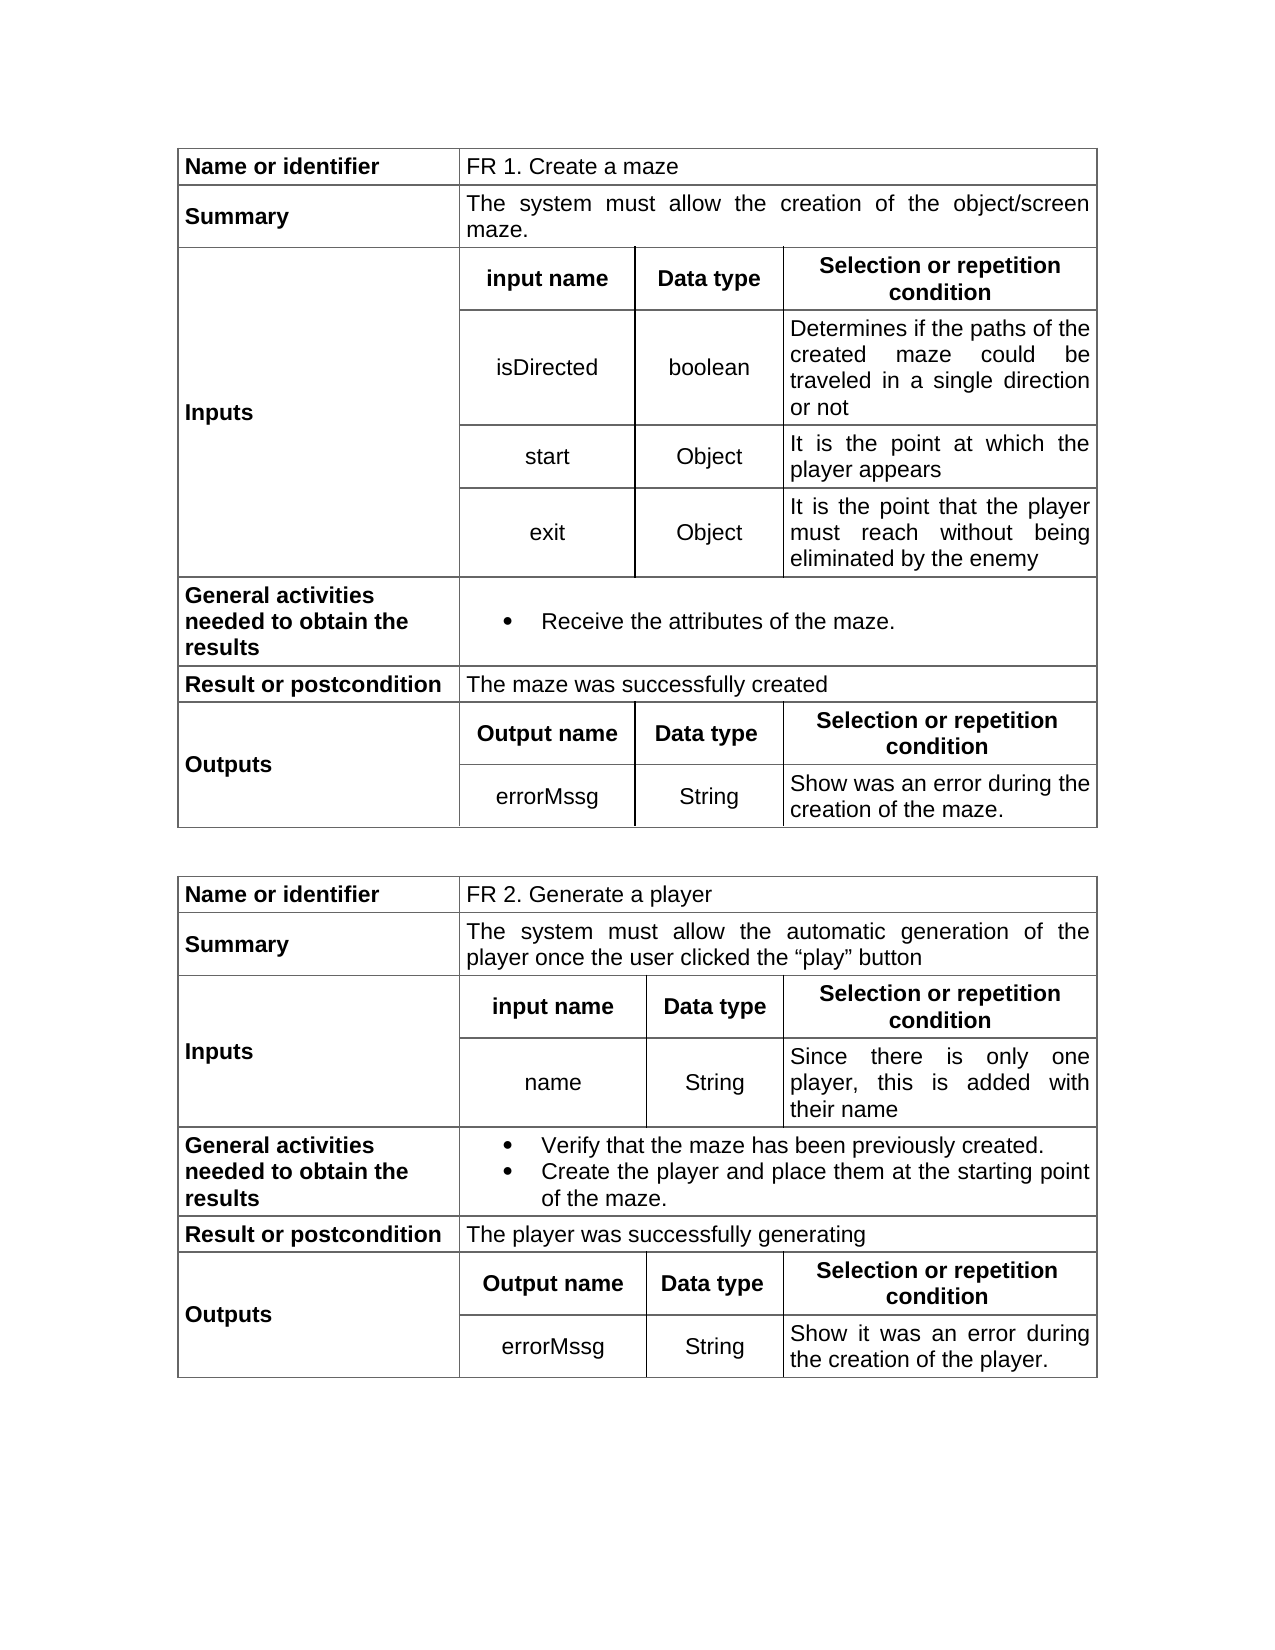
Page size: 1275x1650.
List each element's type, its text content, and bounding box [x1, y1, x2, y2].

table_cell Result or postcondition [179, 667, 459, 701]
table_cell name [460, 1039, 646, 1126]
table_cell errorMssg [460, 1316, 646, 1376]
table_cell input name [460, 248, 634, 309]
table_cell It is the point at which the player appears [784, 426, 1096, 487]
table_cell The system must allow the automatic generation of the player once the user clicked the “play” button [460, 913, 1096, 974]
table_cell Result or postcondition [179, 1217, 459, 1251]
table_cell isDirected [460, 311, 634, 424]
table_cell Object [636, 426, 783, 487]
table_cell General activities needed to obtain the results [179, 578, 459, 665]
table_cell input name [460, 976, 646, 1037]
table_cell Show it was an error during the creation of the player. [784, 1316, 1096, 1376]
table_header FR 2. Generate a player [460, 877, 1096, 912]
table_cell Determines if the paths of the created maze could be traveled in a single direction or not [784, 311, 1096, 424]
table_header Name or identifier [179, 149, 459, 184]
table_cell Data type [647, 976, 783, 1037]
table_header FR 1. Create a maze [460, 149, 1096, 184]
table_cell Receive the attributes of the maze. [460, 578, 1096, 665]
table_cell It is the point that the player must reach without being eliminated by the enemy [784, 489, 1096, 576]
table_cell Verify that the maze has been previously created. Create the player and place them at the starting point of the maze. [460, 1128, 1096, 1215]
table_cell String [647, 1316, 783, 1376]
table_cell String [636, 765, 783, 826]
table_cell General activities needed to obtain the results [179, 1128, 459, 1215]
table_cell Output name [460, 1253, 646, 1314]
table_cell The maze was successfully created [460, 667, 1096, 701]
table_cell Selection or repetition condition [784, 1253, 1096, 1314]
table_cell Since there is only one player, this is added with their name [784, 1039, 1096, 1126]
table_cell Data type [636, 703, 783, 764]
table_cell errorMssg [460, 765, 634, 826]
table_cell exit [460, 489, 634, 576]
table_cell The player was successfully generating [460, 1217, 1096, 1251]
table_header Name or identifier [179, 877, 459, 912]
table_cell Data type [647, 1253, 783, 1314]
table_cell boolean [636, 311, 783, 424]
table_cell Summary [179, 913, 459, 974]
table_cell Outputs [179, 703, 459, 826]
table_cell The system must allow the creation of the object/screen maze. [460, 186, 1096, 246]
table_cell Selection or repetition condition [784, 703, 1096, 764]
table_cell Object [636, 489, 783, 576]
table_cell Summary [179, 186, 459, 246]
table_cell String [647, 1039, 783, 1126]
table_cell Selection or repetition condition [784, 976, 1096, 1037]
table_cell Output name [460, 703, 634, 764]
table_cell Selection or repetition condition [784, 248, 1096, 309]
table_cell Data type [636, 248, 783, 309]
table_cell Inputs [179, 248, 459, 576]
table_cell Show was an error during the creation of the maze. [784, 765, 1096, 826]
table_cell Inputs [179, 976, 459, 1126]
table_cell start [460, 426, 634, 487]
table_cell Outputs [179, 1253, 459, 1376]
